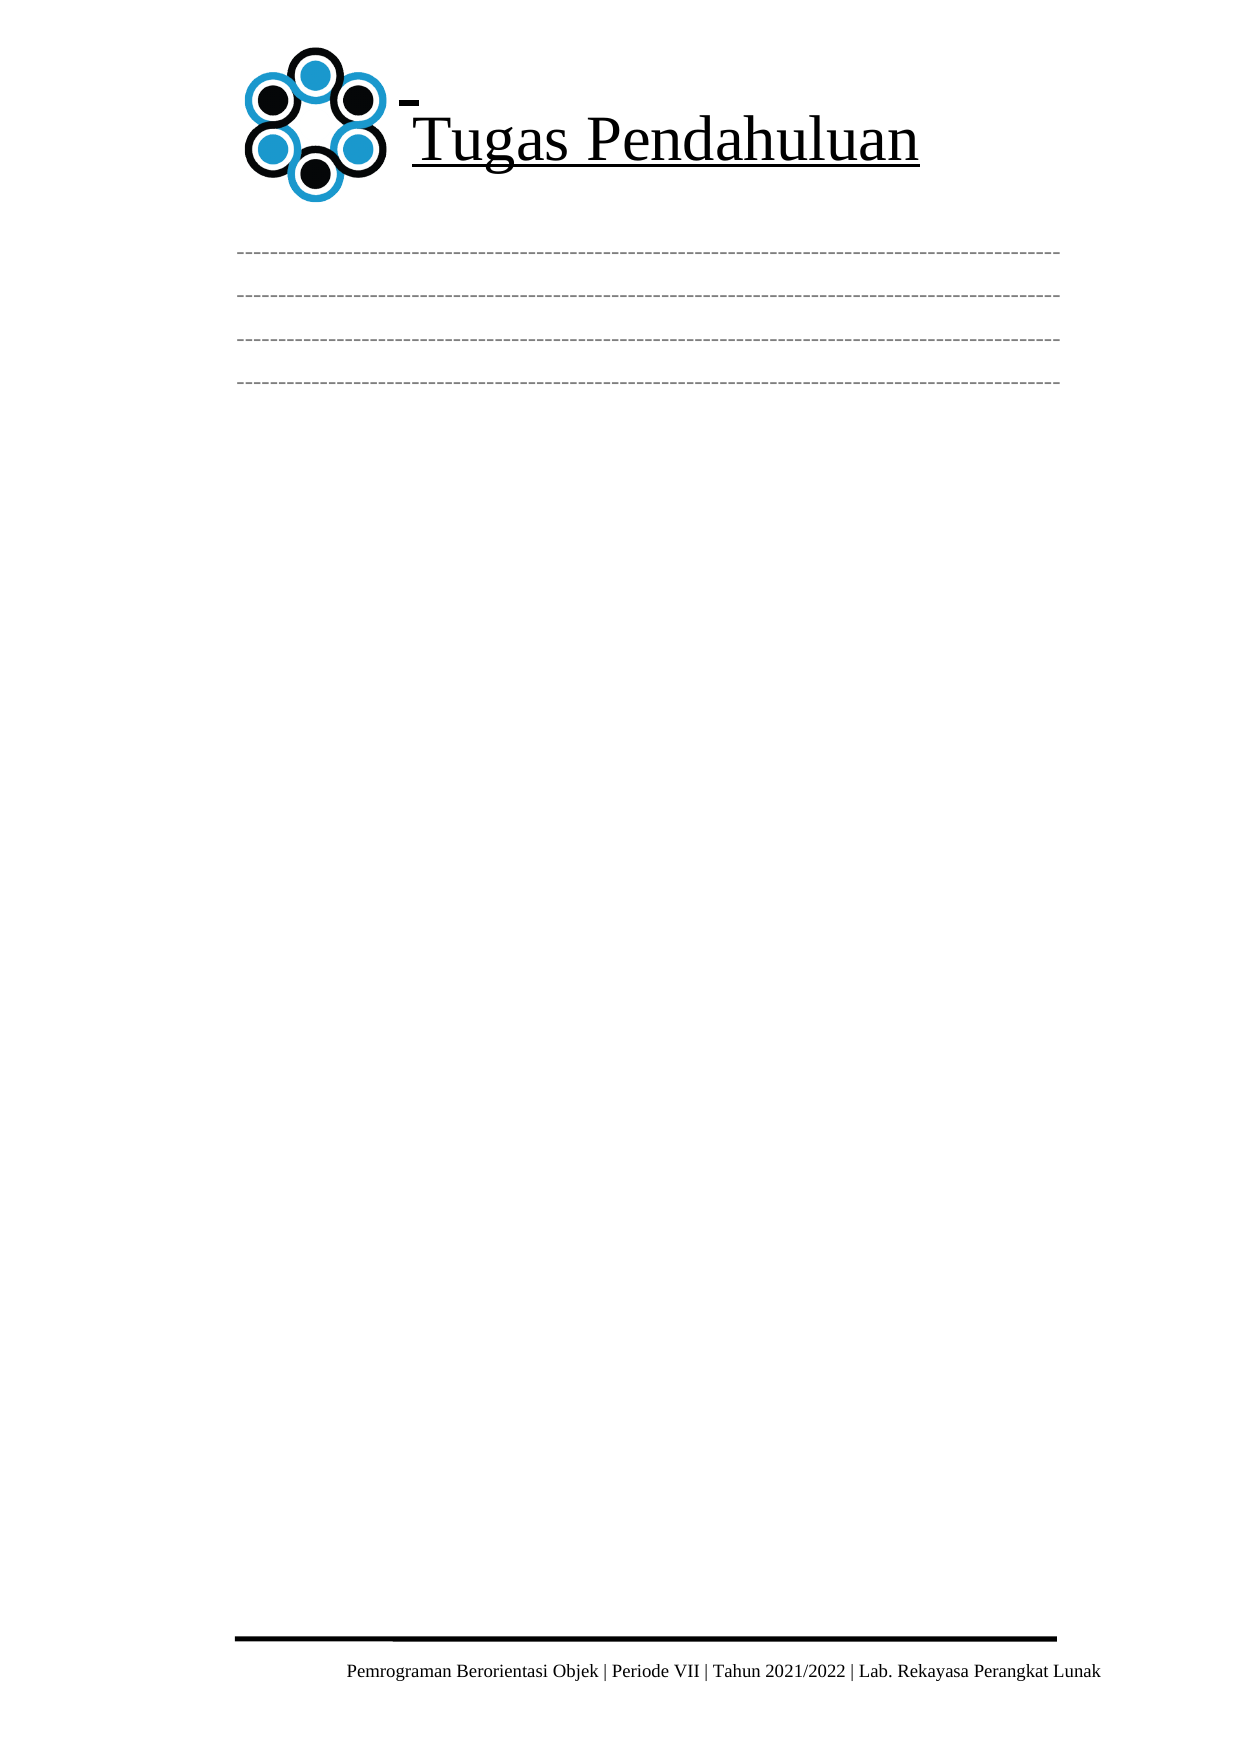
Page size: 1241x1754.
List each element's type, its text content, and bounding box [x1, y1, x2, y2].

picture [237, 46, 394, 203]
text ------------------------------------------------------------------------------------------------------------------------------------------------------------------------------------------------------------------------------------------------------------------------------------------------------------------------------------------------------------------------------------------------------------ [236, 236, 1063, 394]
